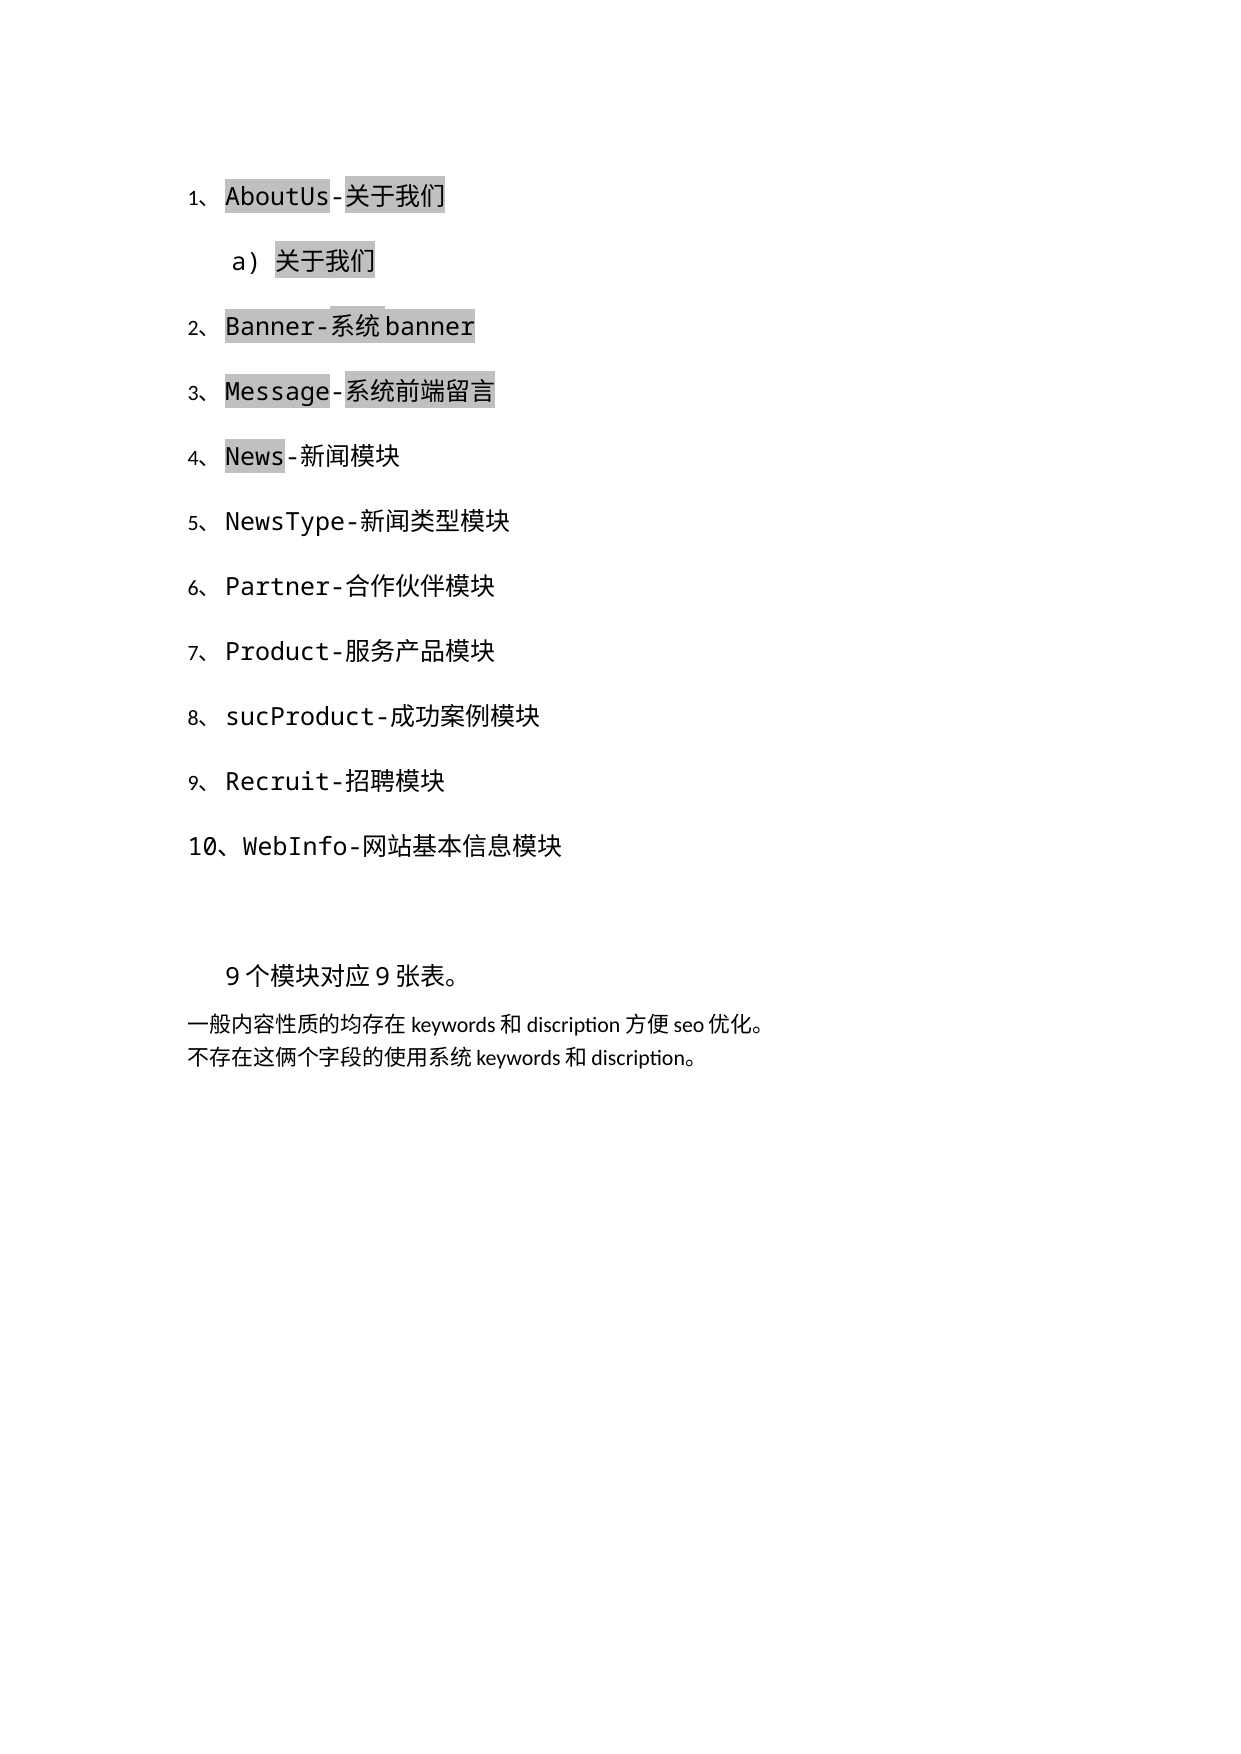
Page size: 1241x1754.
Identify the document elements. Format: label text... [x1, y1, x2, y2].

list NewsType-新闻类型模块 [187, 487, 1053, 552]
list 9个模块对应9张表。 [225, 942, 1053, 1007]
list Banner-系统banner [187, 292, 1053, 357]
list Product-服务产品模块 [187, 617, 1053, 682]
list AboutUs-关于我们 [187, 162, 1053, 227]
text 不存在这俩个字段的使用系统keywords和discription。 [187, 1039, 1053, 1072]
list Recruit-招聘模块 [187, 747, 1053, 812]
list sucProduct-成功案例模块 [187, 682, 1053, 747]
list News-新闻模块 [187, 422, 1053, 487]
list 关于我们 [231, 227, 1053, 292]
list Message-系统前端留言 [187, 357, 1053, 422]
list Partner-合作伙伴模块 [187, 552, 1053, 617]
list 10、WebInfo-网站基本信息模块 [187, 812, 1053, 877]
text 一般内容性质的均存在 keywords 和discription 方便seo优化。 [187, 1007, 1053, 1039]
